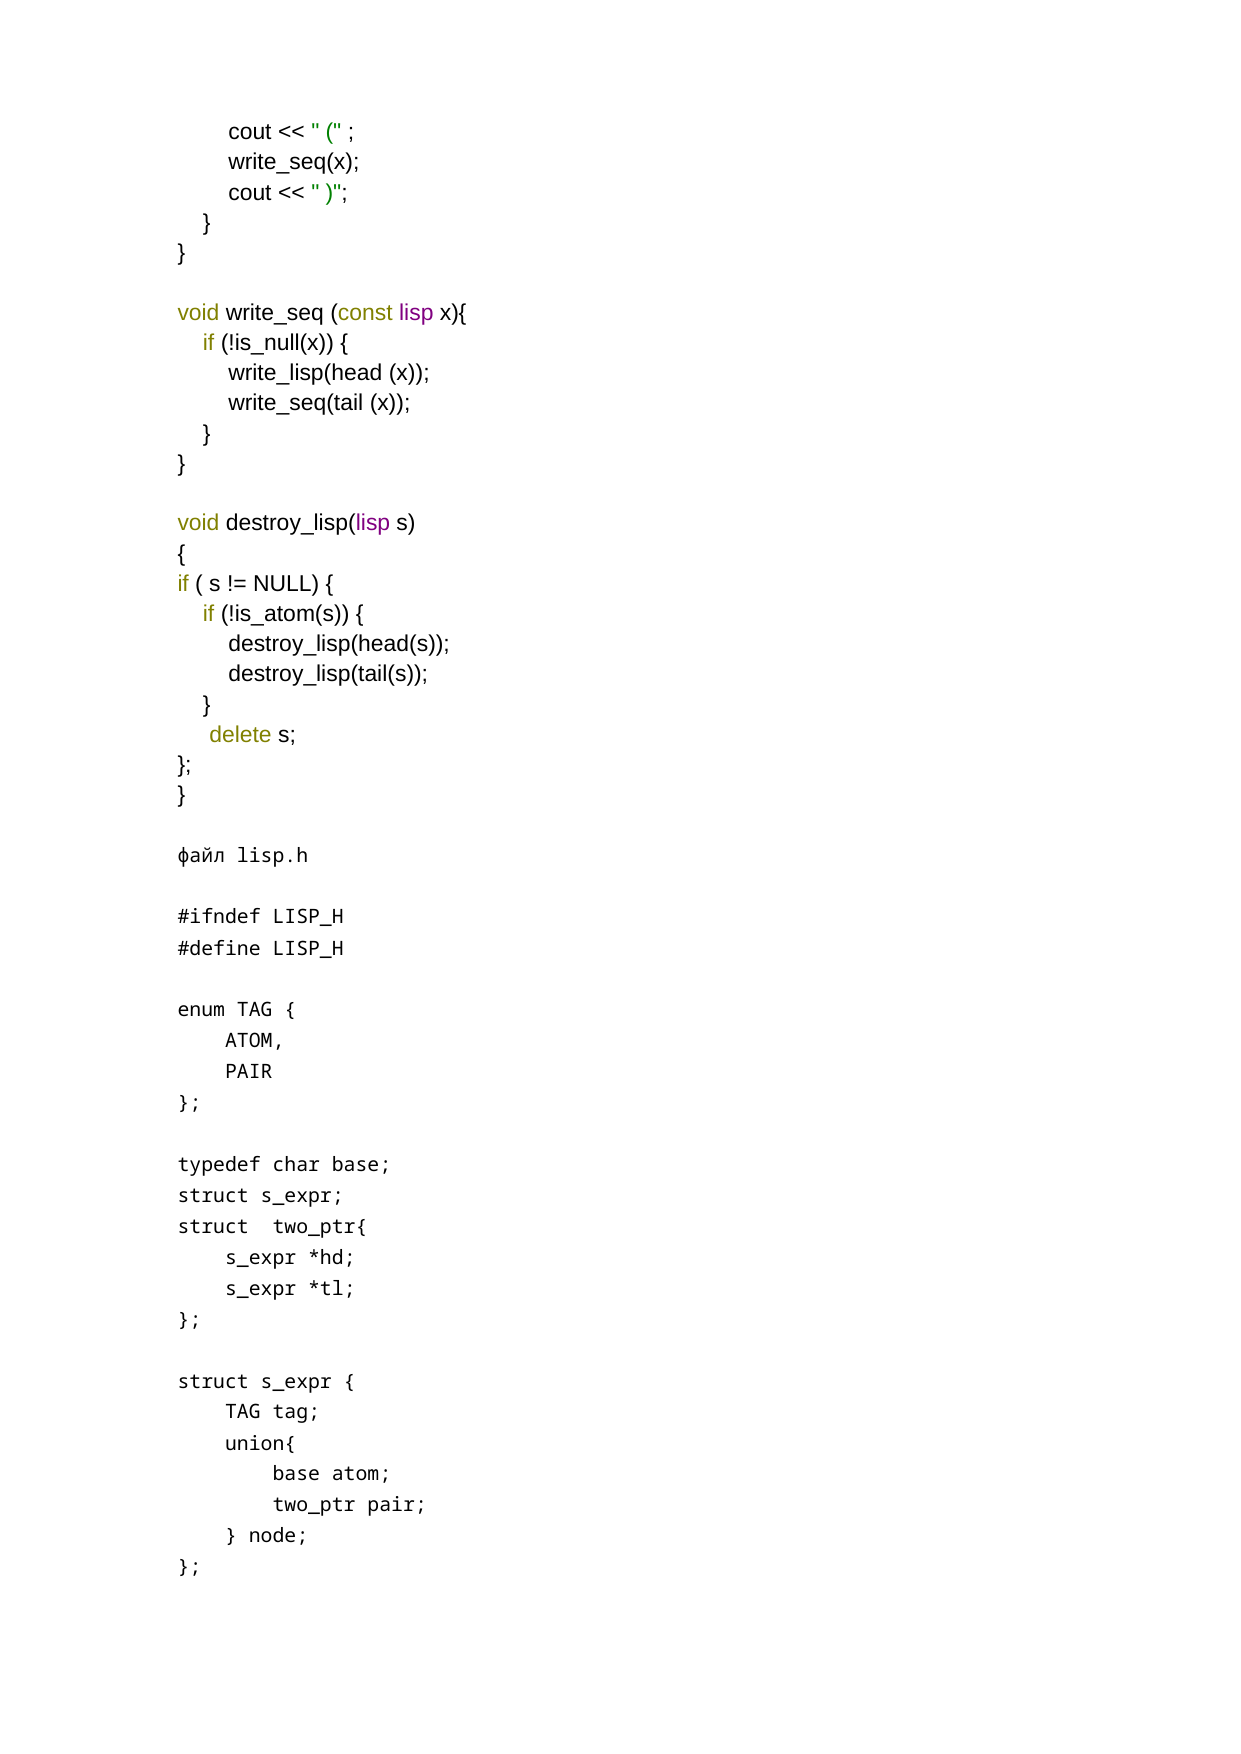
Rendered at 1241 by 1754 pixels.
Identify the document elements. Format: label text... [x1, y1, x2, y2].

text enum TAG { [177, 996, 1152, 1023]
text s_expr *tl; [177, 1274, 1152, 1301]
text cout << " (" ; [177, 118, 1152, 144]
text } [177, 419, 1152, 446]
text struct two_ptr{ [177, 1212, 1152, 1239]
text } [177, 691, 1152, 717]
text delete s; [177, 721, 1152, 747]
text struct s_expr { [177, 1367, 1152, 1394]
text } [177, 239, 1152, 265]
text typedef char base; [177, 1150, 1152, 1177]
text { [177, 539, 1152, 566]
text destroy_lisp(head(s)); [177, 630, 1152, 657]
text }; [177, 1305, 1152, 1332]
text if (!is_atom(s)) { [177, 600, 1152, 626]
text #ifndef LISP_H [177, 903, 1152, 930]
text base atom; [177, 1460, 1152, 1487]
text файл lisp.h [177, 841, 1152, 868]
text PAIR [177, 1057, 1152, 1084]
text }; [177, 1088, 1152, 1115]
text void write_seq (const lisp x){ [177, 299, 1152, 325]
text } [177, 781, 1152, 808]
text destroy_lisp(tail(s)); [177, 660, 1152, 687]
text }; [177, 1552, 1152, 1579]
text }; [177, 751, 1152, 777]
text union{ [177, 1429, 1152, 1456]
text cout << " )"; [177, 178, 1152, 205]
text s_expr *hd; [177, 1243, 1152, 1270]
text } [177, 209, 1152, 235]
text if (!is_null(x)) { [177, 329, 1152, 355]
text } [177, 450, 1152, 476]
text if ( s != NULL) { [177, 570, 1152, 596]
text #define LISP_H [177, 934, 1152, 961]
text write_seq(x); [177, 148, 1152, 175]
text ATOM, [177, 1027, 1152, 1053]
text struct s_expr; [177, 1181, 1152, 1208]
text } node; [177, 1522, 1152, 1548]
text TAG tag; [177, 1398, 1152, 1425]
text two_ptr pair; [177, 1491, 1152, 1518]
text write_lisp(head (x)); [177, 359, 1152, 385]
text write_seq(tail (x)); [177, 389, 1152, 416]
text void destroy_lisp(lisp s) [177, 509, 1152, 536]
